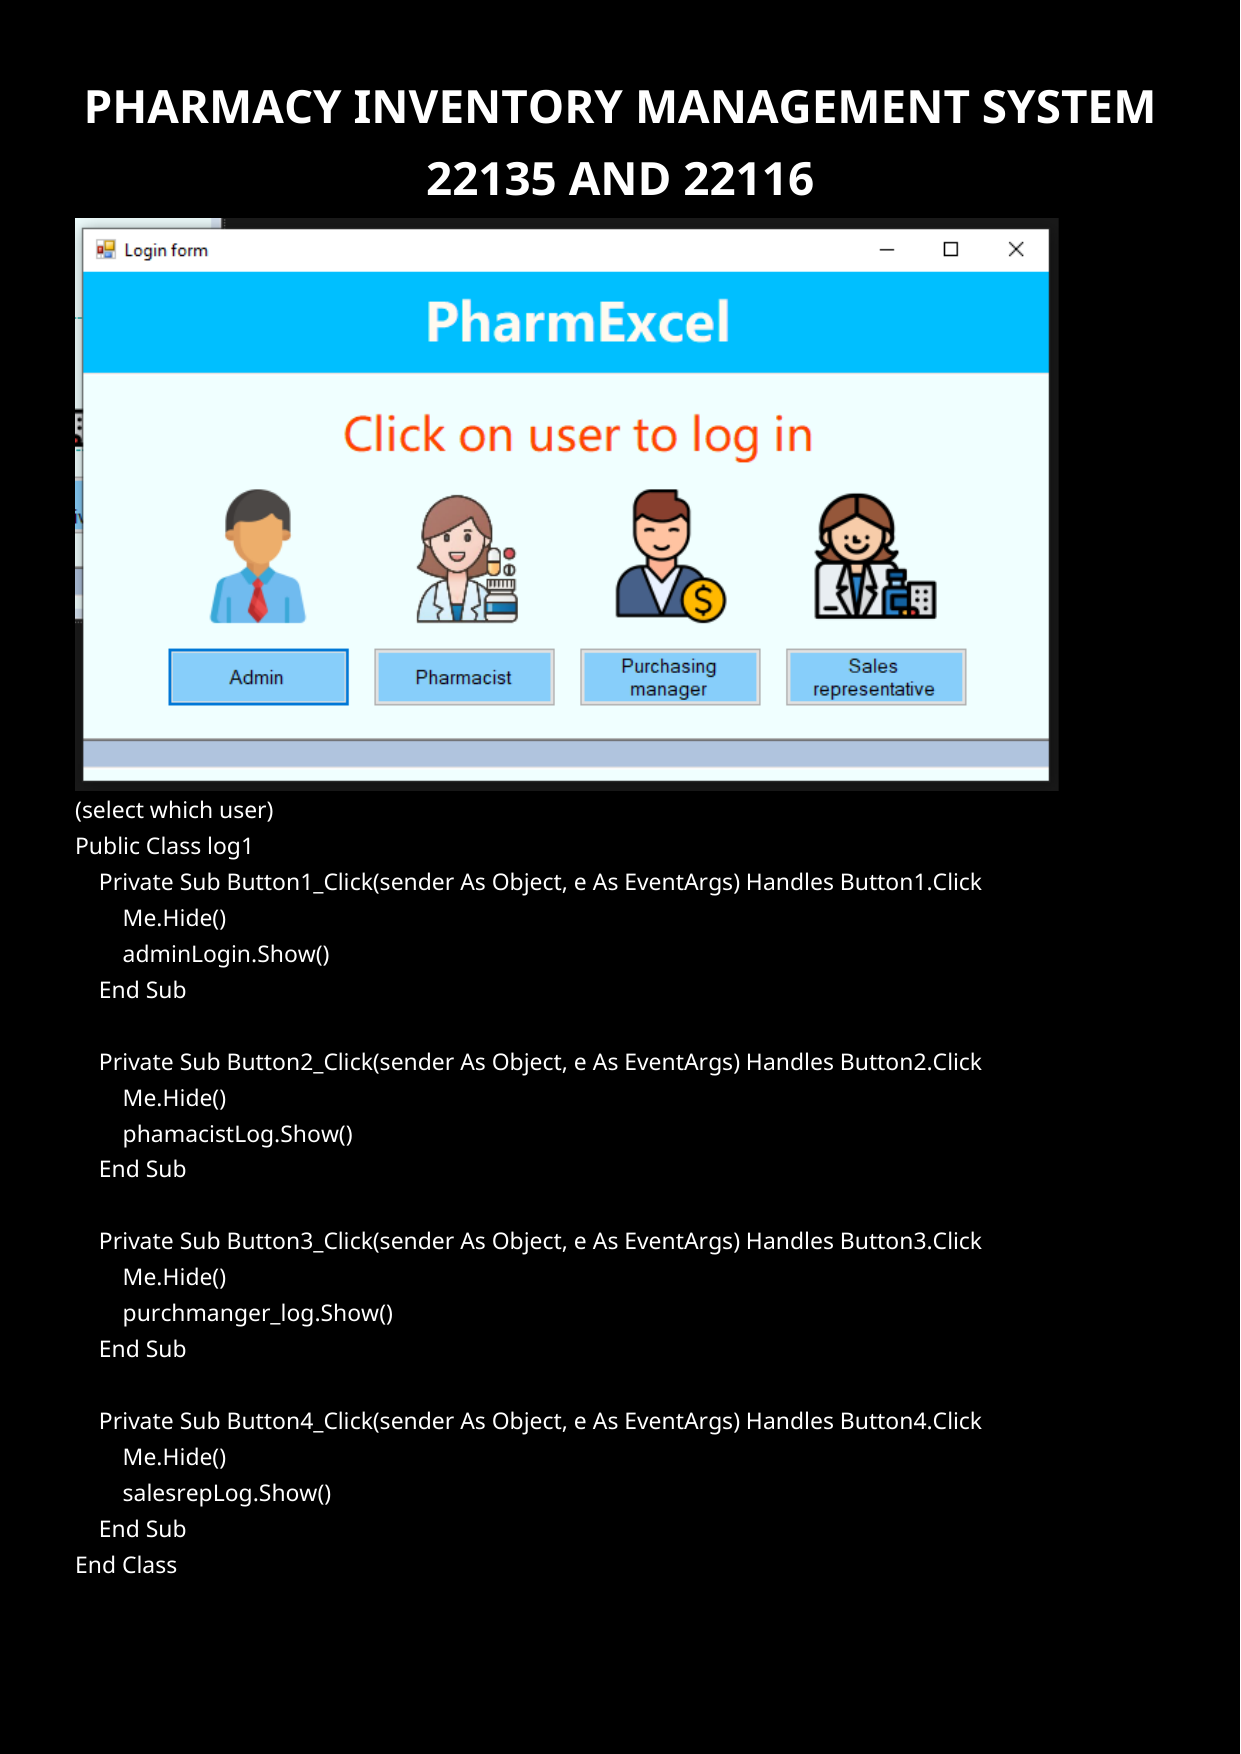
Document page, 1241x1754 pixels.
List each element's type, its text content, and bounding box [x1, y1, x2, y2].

text End Class [75, 1549, 1165, 1580]
text End Sub [75, 974, 1165, 1005]
text Private Sub Button2_Click(sender As Object, e As EventArgs) Handles Button2.Click [75, 1046, 1165, 1077]
text Me.Hide() [75, 1082, 1165, 1113]
text End Sub [75, 1513, 1165, 1544]
text phamacistLog.Show() [75, 1117, 1165, 1149]
text 22135 AND 22116 [75, 147, 1165, 209]
text purchmanger_log.Show() [75, 1297, 1165, 1328]
text Me.Hide() [75, 1441, 1165, 1472]
text Private Sub Button3_Click(sender As Object, e As EventArgs) Handles Button3.Click [75, 1225, 1165, 1257]
text (select which user) [75, 794, 1165, 825]
text Public Class log1 [75, 830, 1165, 861]
text adminLogin.Show() [75, 938, 1165, 969]
text Me.Hide() [75, 902, 1165, 933]
text Me.Hide() [75, 1261, 1165, 1292]
text Private Sub Button1_Click(sender As Object, e As EventArgs) Handles Button1.Click [75, 866, 1165, 897]
text End Sub [75, 1333, 1165, 1364]
text End Sub [75, 1153, 1165, 1185]
text Private Sub Button4_Click(sender As Object, e As EventArgs) Handles Button4.Click [75, 1405, 1165, 1436]
text salesrepLog.Show() [75, 1477, 1165, 1508]
text PHARMACY INVENTORY MANAGEMENT SYSTEM [75, 75, 1165, 137]
picture [75, 218, 1059, 791]
